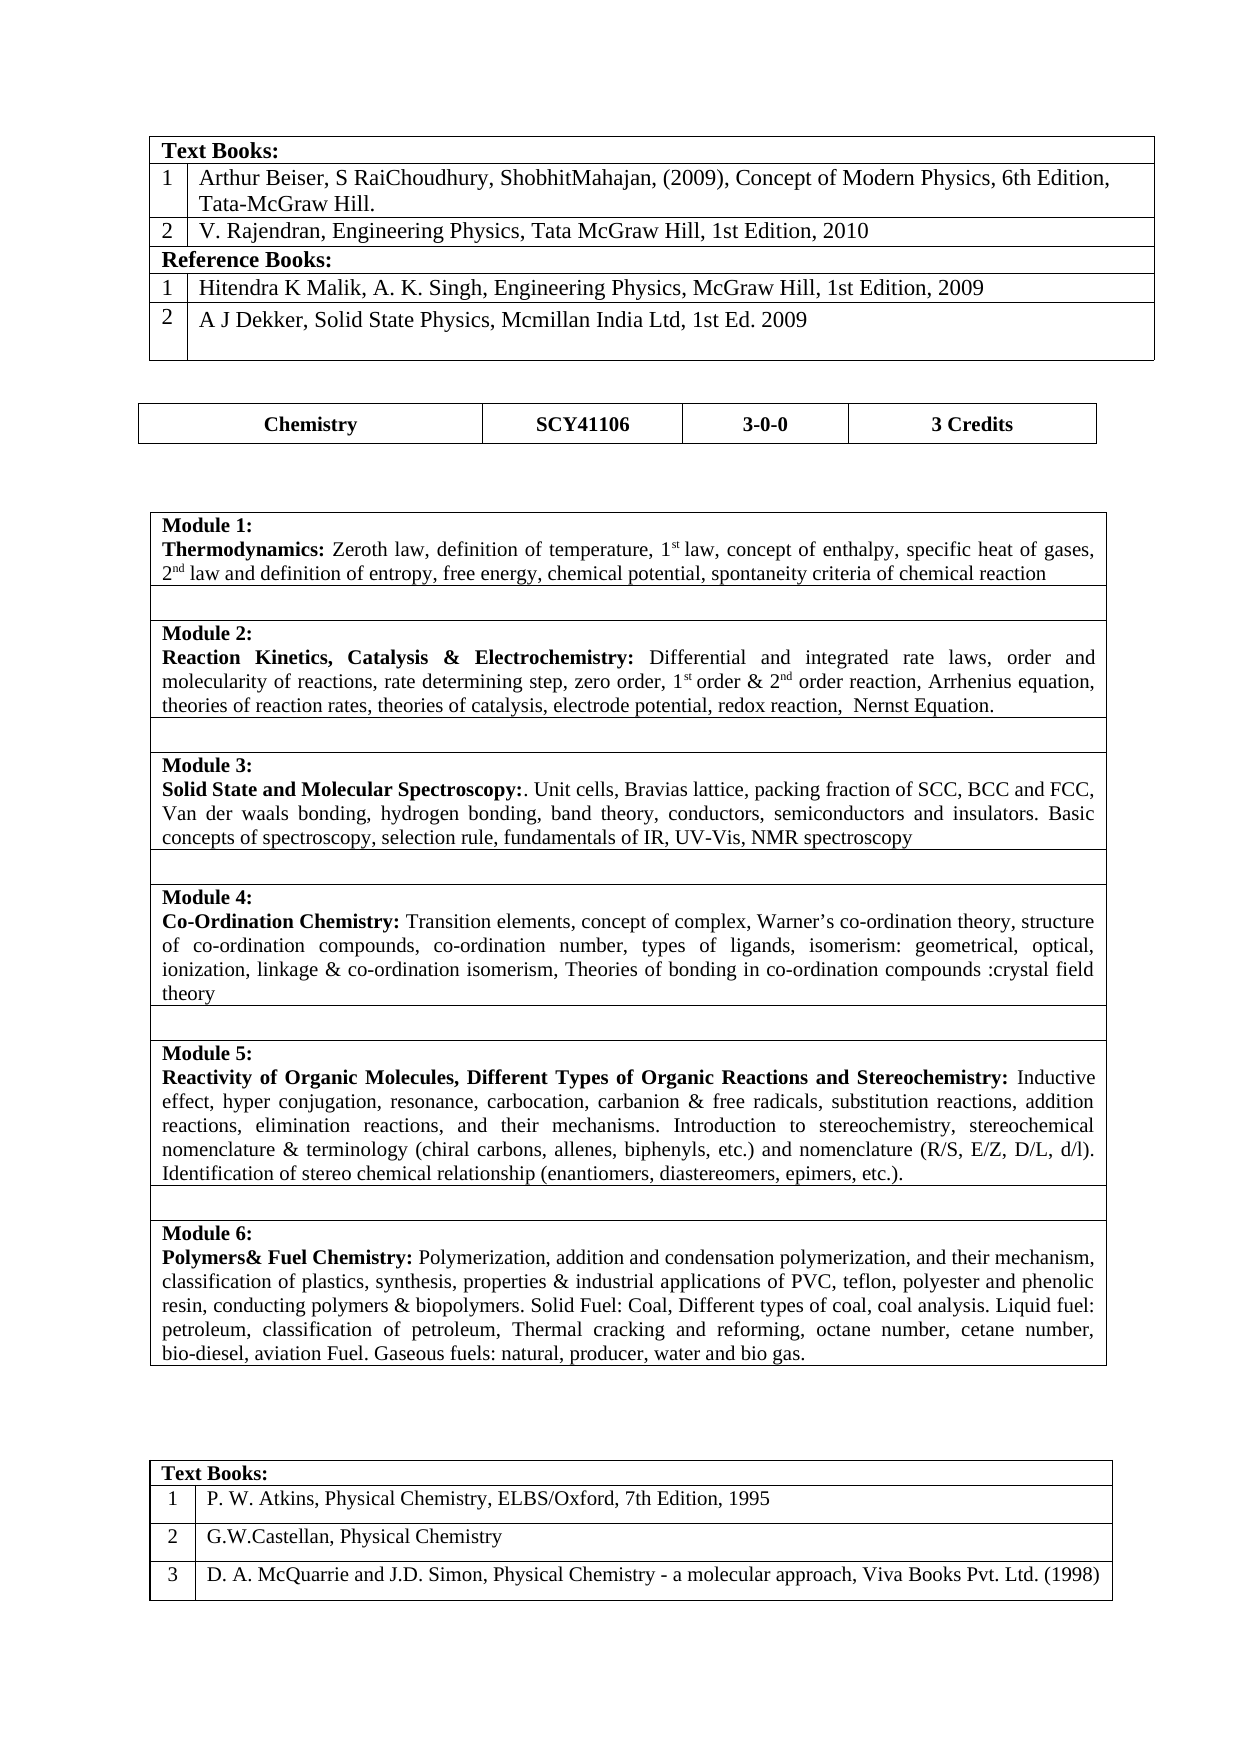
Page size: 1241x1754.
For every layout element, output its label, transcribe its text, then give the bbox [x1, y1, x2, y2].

table_cell A J Dekker, Solid State Physics, Mcmillan India Ltd, 1st Ed. 2009 [188, 303, 1154, 360]
table_cell P. W. Atkins, Physical Chemistry, ELBS/Oxford, 7th Edition, 1995 [196, 1486, 1112, 1523]
table_cell G.W.Castellan, Physical Chemistry [196, 1524, 1112, 1561]
table_cell [151, 586, 1106, 620]
table_cell [151, 718, 1106, 752]
table_header Chemistry [139, 404, 482, 443]
table_header Text Books: [150, 137, 1154, 163]
table_cell Module 6: Polymers& Fuel Chemistry: Polymerization, addition and condensation polymerization, and their mechanism, classification of plastics, synthesis, properties & industrial applications of PVC, teflon, polyester and phenolic resin, conducting polymers & biopolymers. Solid Fuel: Coal, Different types of coal, coal analysis. Liquid fuel: petroleum, classification of petroleum, Thermal cracking and reforming, octane number, cetane number, bio-diesel, aviation Fuel. Gaseous fuels: natural, producer, water and bio gas. [151, 1221, 1106, 1365]
table_cell 2 [150, 303, 187, 360]
table_header Text Books: [151, 1461, 1112, 1485]
table_cell 1 [150, 164, 187, 216]
table_cell 2 [151, 1524, 195, 1561]
table_cell [151, 1186, 1106, 1219]
table_cell [151, 850, 1106, 883]
table_cell D. A. McQuarrie and J.D. Simon, Physical Chemistry - a molecular approach, Viva Books Pvt. Ltd. (1998) [196, 1562, 1112, 1599]
table_cell 1 [150, 274, 187, 302]
table_cell Module 2: Reaction Kinetics, Catalysis & Electrochemistry: Differential and integrated rate laws, order and molecularity of reactions, rate determining step, zero order, 1st order & 2nd order reaction, Arrhenius equation, theories of reaction rates, theories of catalysis, electrode potential, redox reaction, Nernst Equation. [151, 621, 1106, 717]
table_cell 3 [151, 1562, 195, 1599]
table_cell Hitendra K Malik, A. K. Singh, Engineering Physics, McGraw Hill, 1st Edition, 2009 [188, 274, 1154, 302]
table_cell Module 4: Co-Ordination Chemistry: Transition elements, concept of complex, Warner’s co-ordination theory, structure of co-ordination compounds, co-ordination number, types of ligands, isomerism: geometrical, optical, ionization, linkage & co-ordination isomerism, Theories of bonding in co-ordination compounds :crystal field theory [151, 885, 1106, 1005]
table_cell Module 5: Reactivity of Organic Molecules, Different Types of Organic Reactions and Stereochemistry: Inductive effect, hyper conjugation, resonance, carbocation, carbanion & free radicals, substitution reactions, addition reactions, elimination reactions, and their mechanisms. Introduction to stereochemistry, stereochemical nomenclature & terminology (chiral carbons, allenes, biphenyls, etc.) and nomenclature (R/S, E/Z, D/L, d/l). Identification of stereo chemical relationship (enantiomers, diastereomers, epimers, etc.). [151, 1041, 1106, 1185]
table_header Module 1: Thermodynamics: Zeroth law, definition of temperature, 1st law, concept of enthalpy, specific heat of gases, 2nd law and definition of entropy, free energy, chemical potential, spontaneity criteria of chemical reaction [151, 513, 1106, 585]
table_header 3-0-0 [683, 404, 848, 443]
table_cell Arthur Beiser, S RaiChoudhury, ShobhitMahajan, (2009), Concept of Modern Physics, 6th Edition, Tata-McGraw Hill. [188, 164, 1154, 216]
table_header 3 Credits [849, 404, 1096, 443]
table_cell [151, 1006, 1106, 1039]
table_cell V. Rajendran, Engineering Physics, Tata McGraw Hill, 1st Edition, 2010 [188, 218, 1154, 246]
table_cell 2 [150, 218, 187, 246]
table_cell Reference Books: [150, 247, 1154, 273]
table_cell 1 [151, 1486, 195, 1523]
table_cell Module 3: Solid State and Molecular Spectroscopy:. Unit cells, Bravias lattice, packing fraction of SCC, BCC and FCC, Van der waals bonding, hydrogen bonding, band theory, conductors, semiconductors and insulators. Basic concepts of spectroscopy, selection rule, fundamentals of IR, UV-Vis, NMR spectroscopy [151, 753, 1106, 849]
table_header SCY41106 [483, 404, 682, 443]
